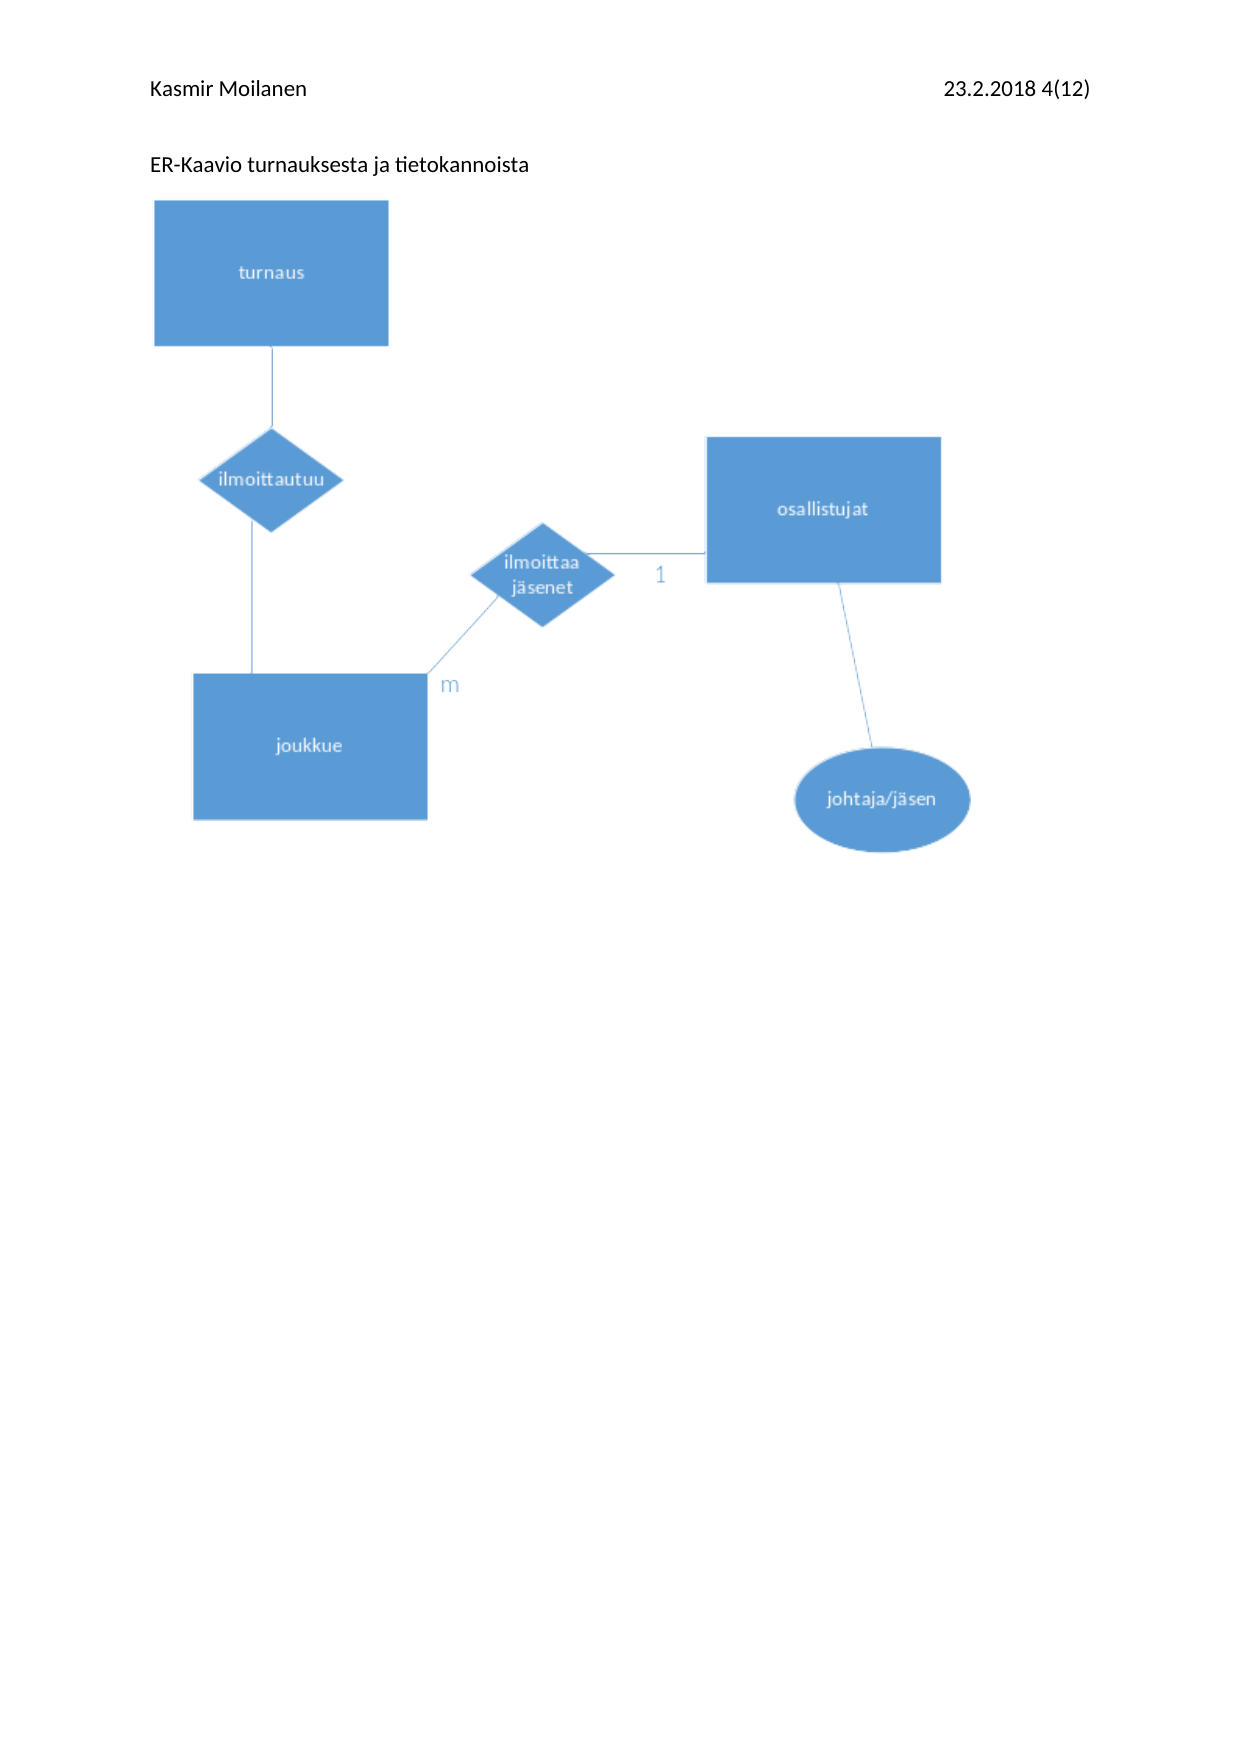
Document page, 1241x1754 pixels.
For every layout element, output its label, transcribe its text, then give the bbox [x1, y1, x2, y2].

text ER-Kaavio turnauksesta ja tietokannoista [150, 150, 1090, 178]
